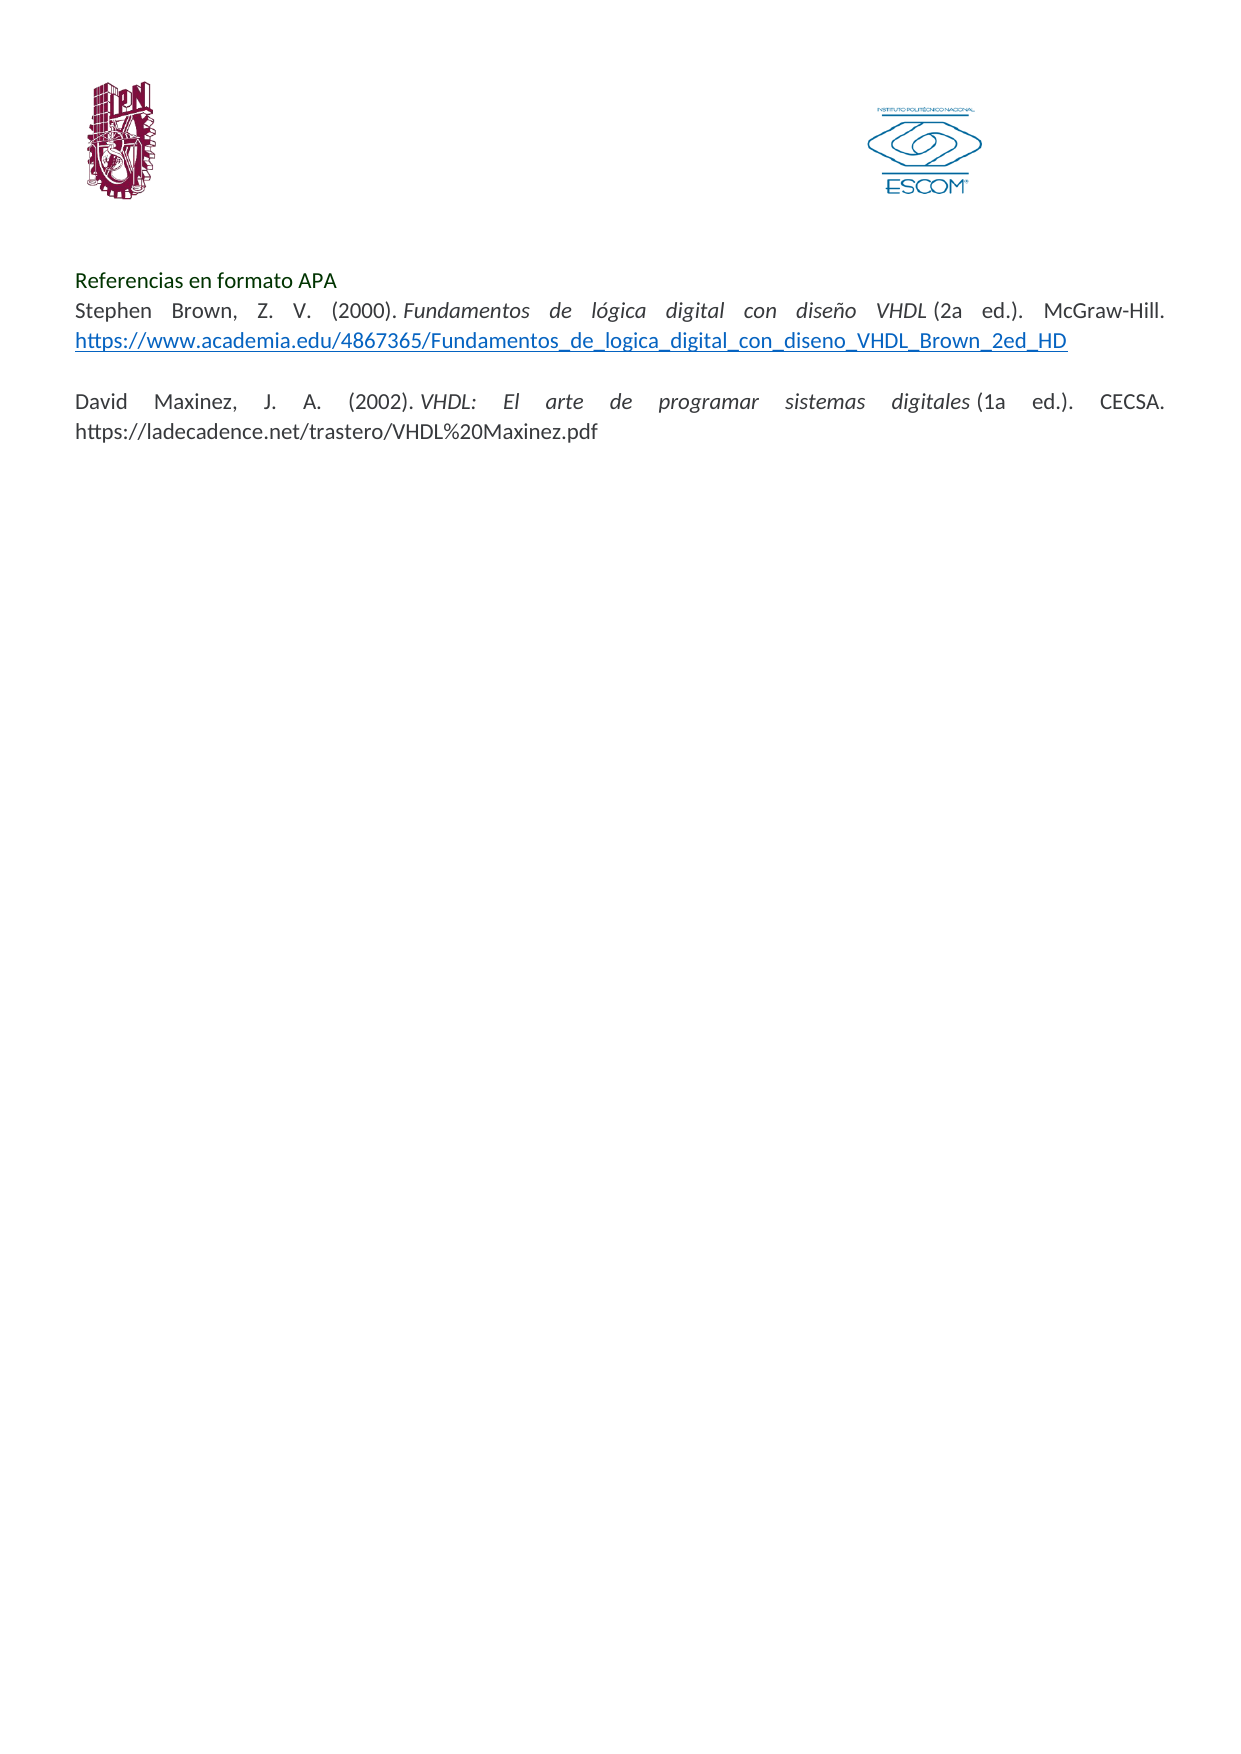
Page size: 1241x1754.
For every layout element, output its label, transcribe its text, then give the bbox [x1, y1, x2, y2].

text Referencias en formato APA [75, 266, 1165, 294]
picture [856, 98, 996, 206]
picture [75, 73, 163, 206]
text Stephen Brown, Z. V. (2000). Fundamentos de lógica digital con diseño VHDL (2a ed.). McGraw-Hill. https://www.academia.edu/4867365/Fundamentos_de_logica_digital_con_diseno_VHDL_Brown_2ed_HD [75, 324, 1165, 355]
text David Maxinez, J. A. (2002). VHDL: El arte de programar sistemas digitales (1a ed.). CECSA. https://ladecadence.net/trastero/VHDL%20Maxinez.pdf [75, 387, 1165, 445]
